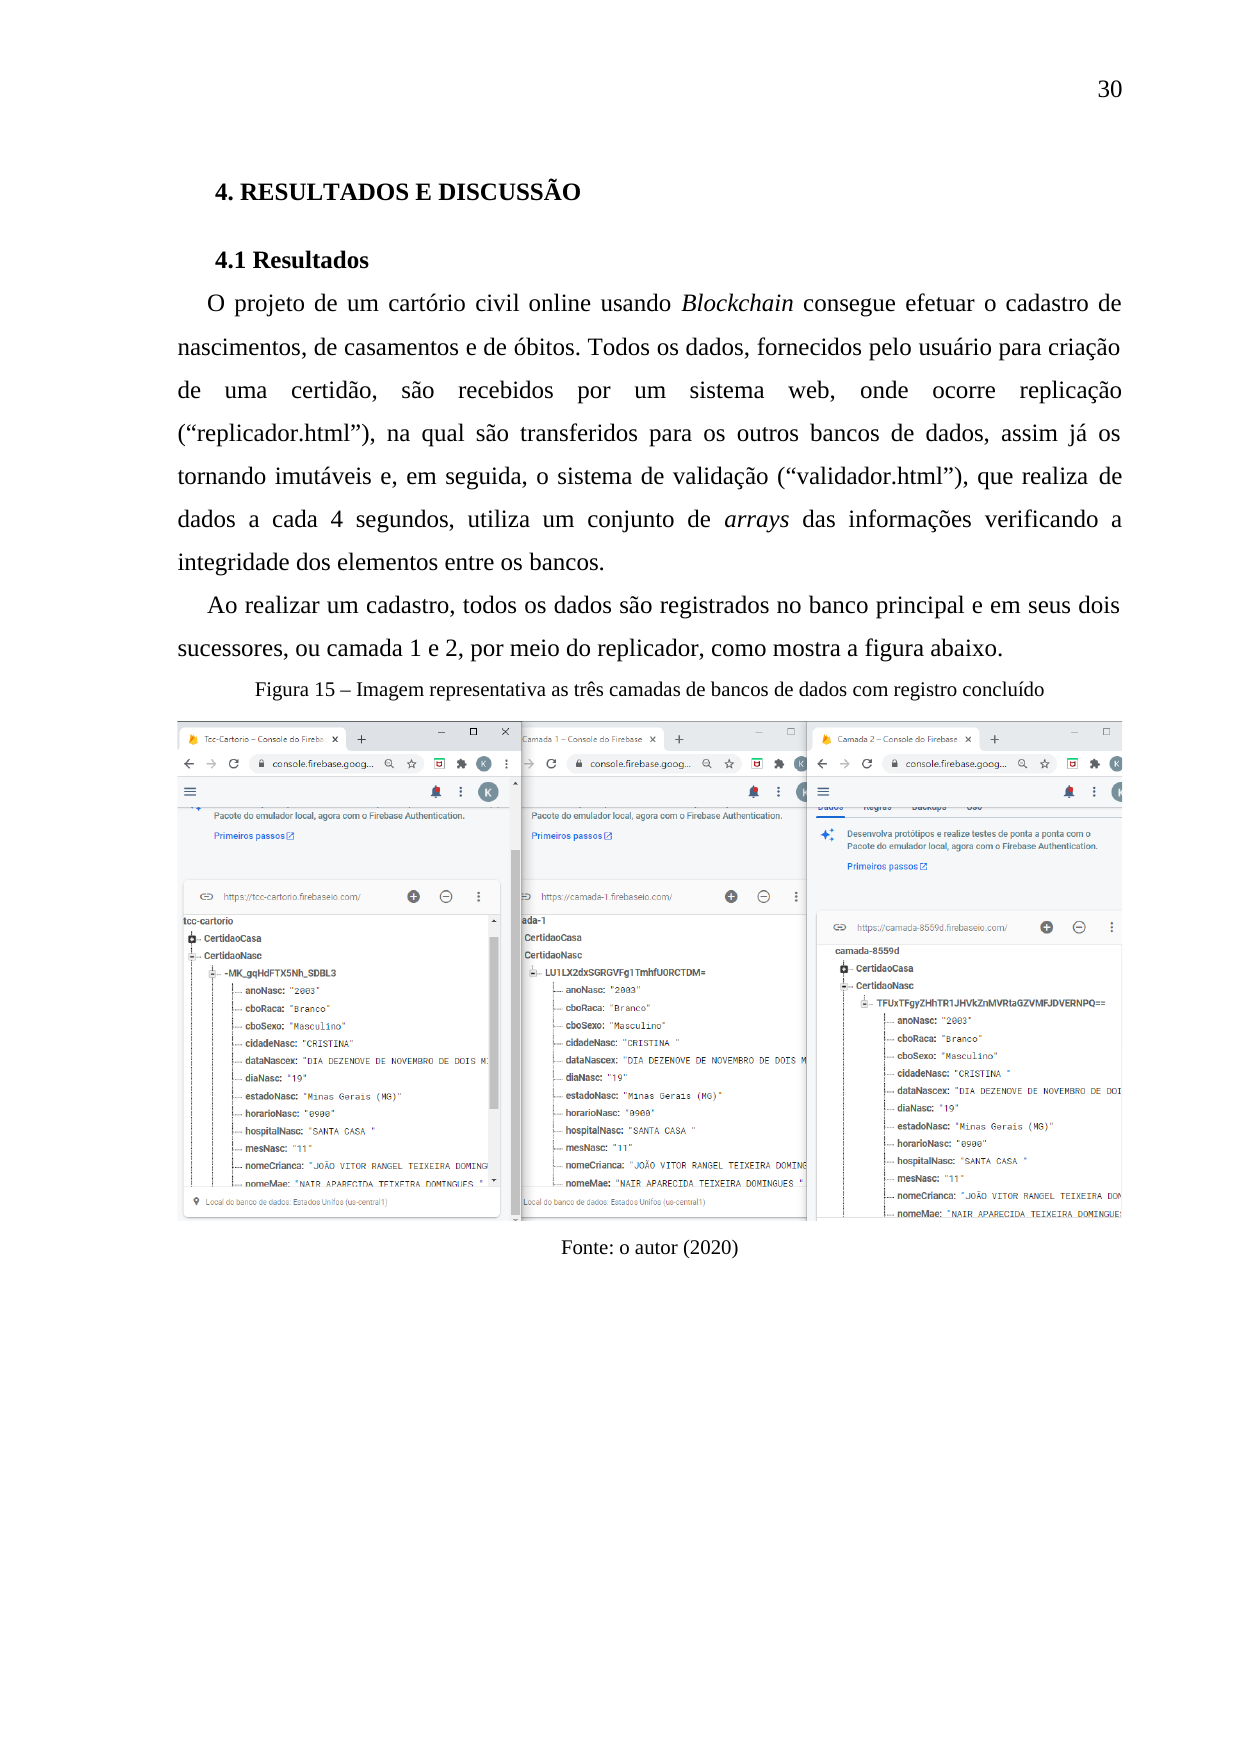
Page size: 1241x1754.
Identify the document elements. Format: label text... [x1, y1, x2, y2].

text Fonte: o autor (2020) [177, 1235, 1122, 1259]
picture [177, 721, 1123, 1221]
text Ao realizar um cadastro, todos os dados são registrados no banco principal e em seus dois sucessores, ou camada 1 e 2, por meio do replicador, como mostra a figura abaixo. [177, 590, 1122, 662]
text O projeto de um cartório civil online usando Blockchain consegue efetuar o cadastro de nascimentos, de casamentos e de óbitos. Todos os dados, fornecidos pelo usuário para criação de uma certidão, são recebidos por um sistema web, onde ocorre replicação (“replicador.html”), na qual são transferidos para os outros bancos de dados, assim já os tornando imutáveis e, em seguida, o sistema de validação (“validador.html”), que realiza de dados a cada 4 segundos, utiliza um conjunto de arrays das informações verificando a integridade dos elementos entre os bancos. [177, 288, 1122, 576]
subtitle 4.1 Resultados [215, 245, 1122, 274]
text Figura 15 – Imagem representativa as três camadas de bancos de dados com registro concluído [177, 677, 1122, 701]
subtitle 4. RESULTADOS E DISCUSSÃO [215, 177, 1122, 206]
